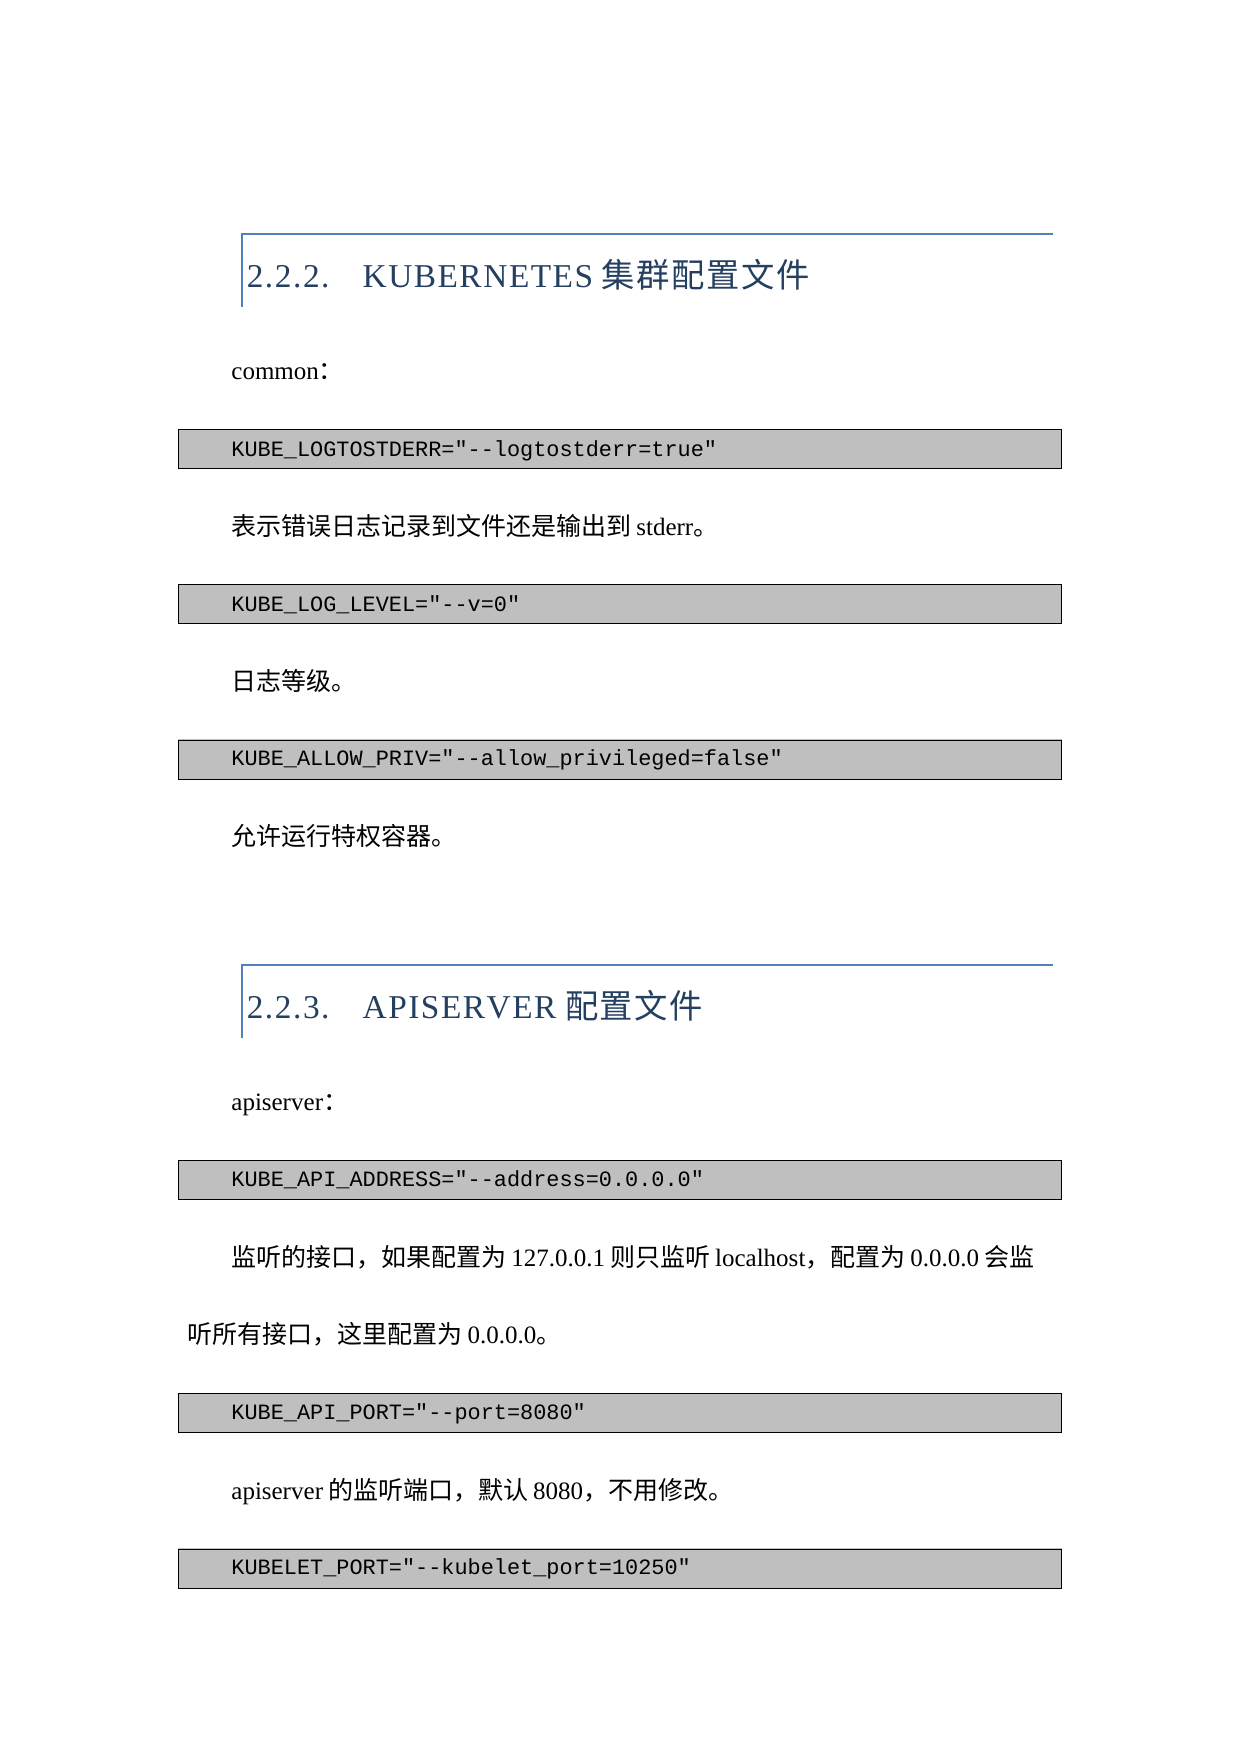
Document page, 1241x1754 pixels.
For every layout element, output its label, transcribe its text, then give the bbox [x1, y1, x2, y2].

text apiserver： [187, 1066, 1053, 1134]
text KUBE_API_PORT="--port=8080" [179, 1394, 1061, 1432]
text 允许运行特权容器。 [187, 801, 1053, 868]
text apiserver配置文件 [243, 966, 1053, 1038]
text 监听的接口，如果配置为127.0.0.1则只监听localhost，配置为0.0.0.0会监听所有接口，这里配置为0.0.0.0。 [187, 1221, 1053, 1367]
text KUBE_ALLOW_PRIV="--allow_privileged=false" [179, 741, 1061, 779]
text 表示错误日志记录到文件还是输出到stderr。 [187, 490, 1053, 558]
text apiserver的监听端口，默认8080，不用修改。 [187, 1454, 1053, 1522]
text KUBELET_PORT="--kubelet_port=10250" [179, 1550, 1061, 1588]
text KUBE_LOGTOSTDERR="--logtostderr=true" [179, 430, 1061, 468]
text common： [187, 335, 1053, 403]
text KUBE_LOG_LEVEL="--v=0" [179, 585, 1061, 623]
text kubernetes集群配置文件 [243, 235, 1053, 307]
text 日志等级。 [187, 645, 1053, 713]
text KUBE_API_ADDRESS="--address=0.0.0.0" [179, 1161, 1061, 1199]
